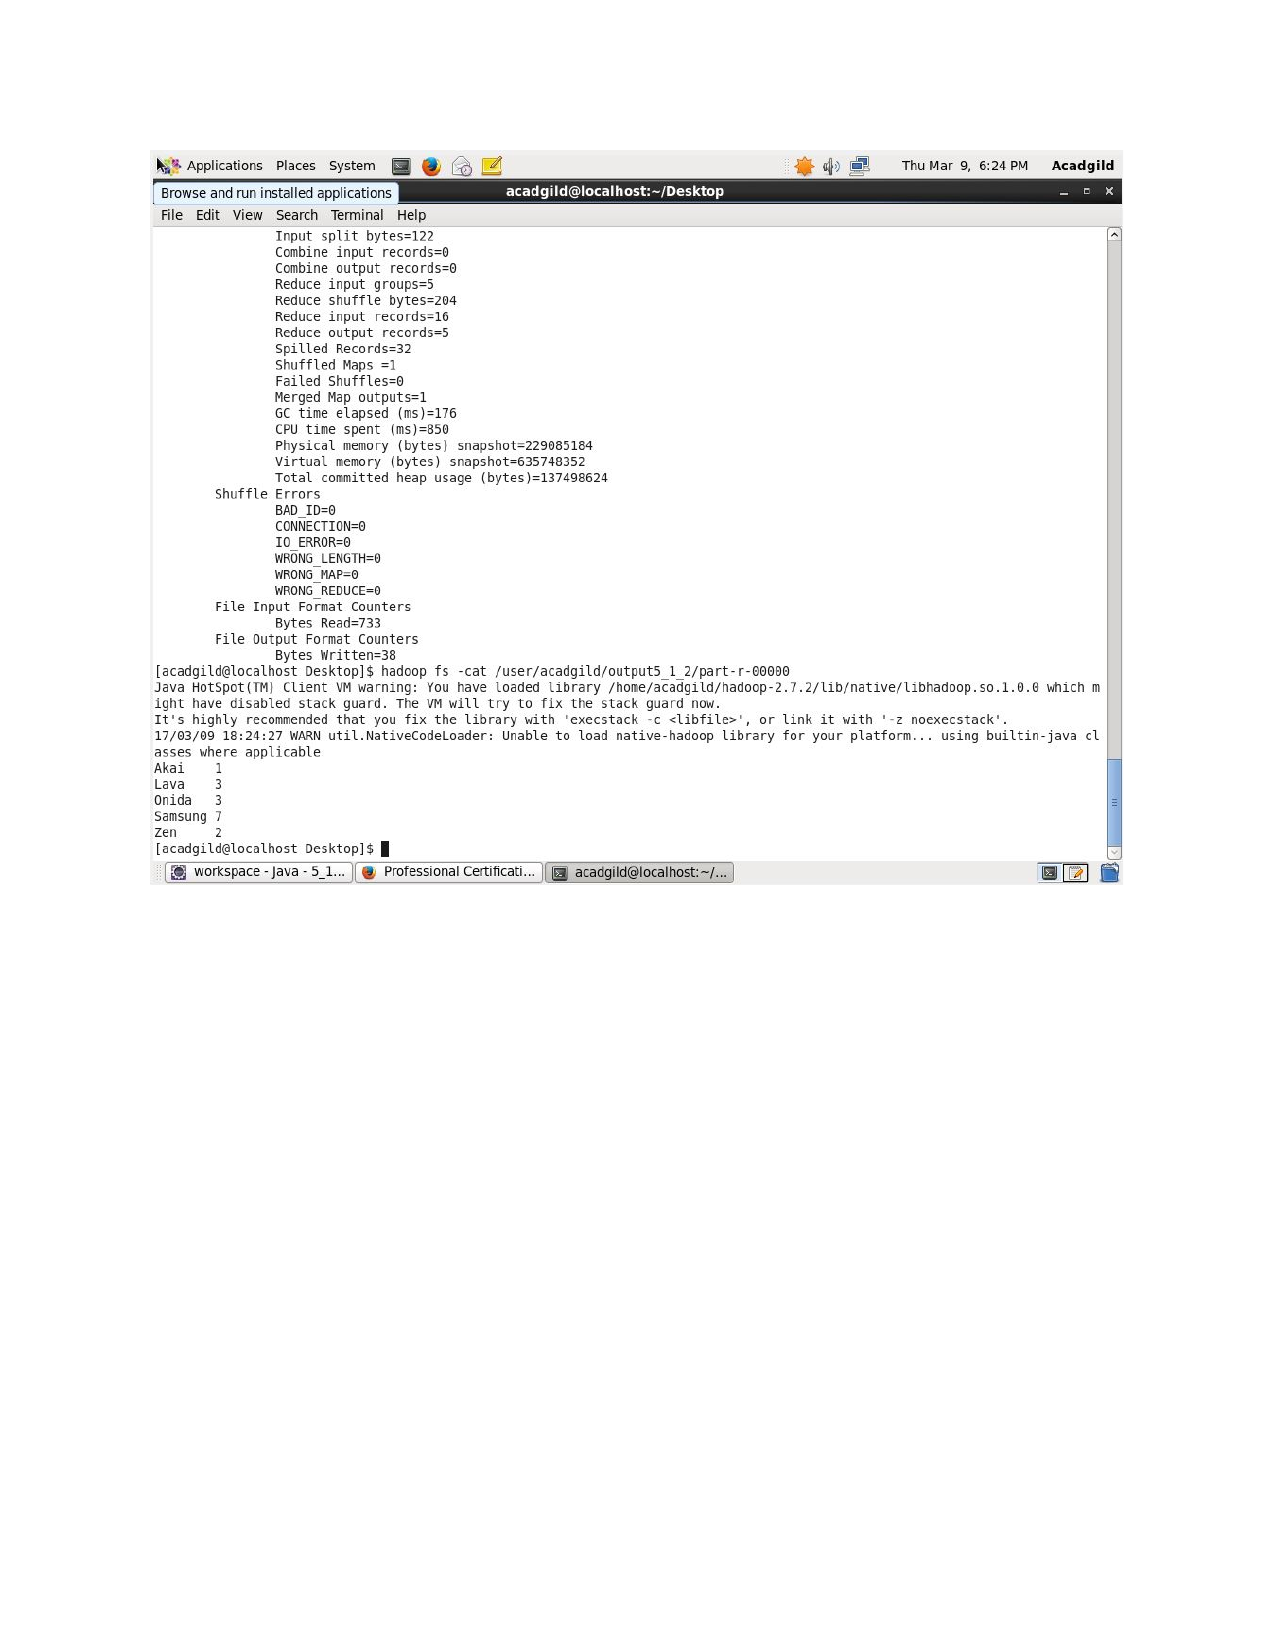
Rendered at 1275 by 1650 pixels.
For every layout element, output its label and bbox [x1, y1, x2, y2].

picture [150, 150, 1124, 885]
